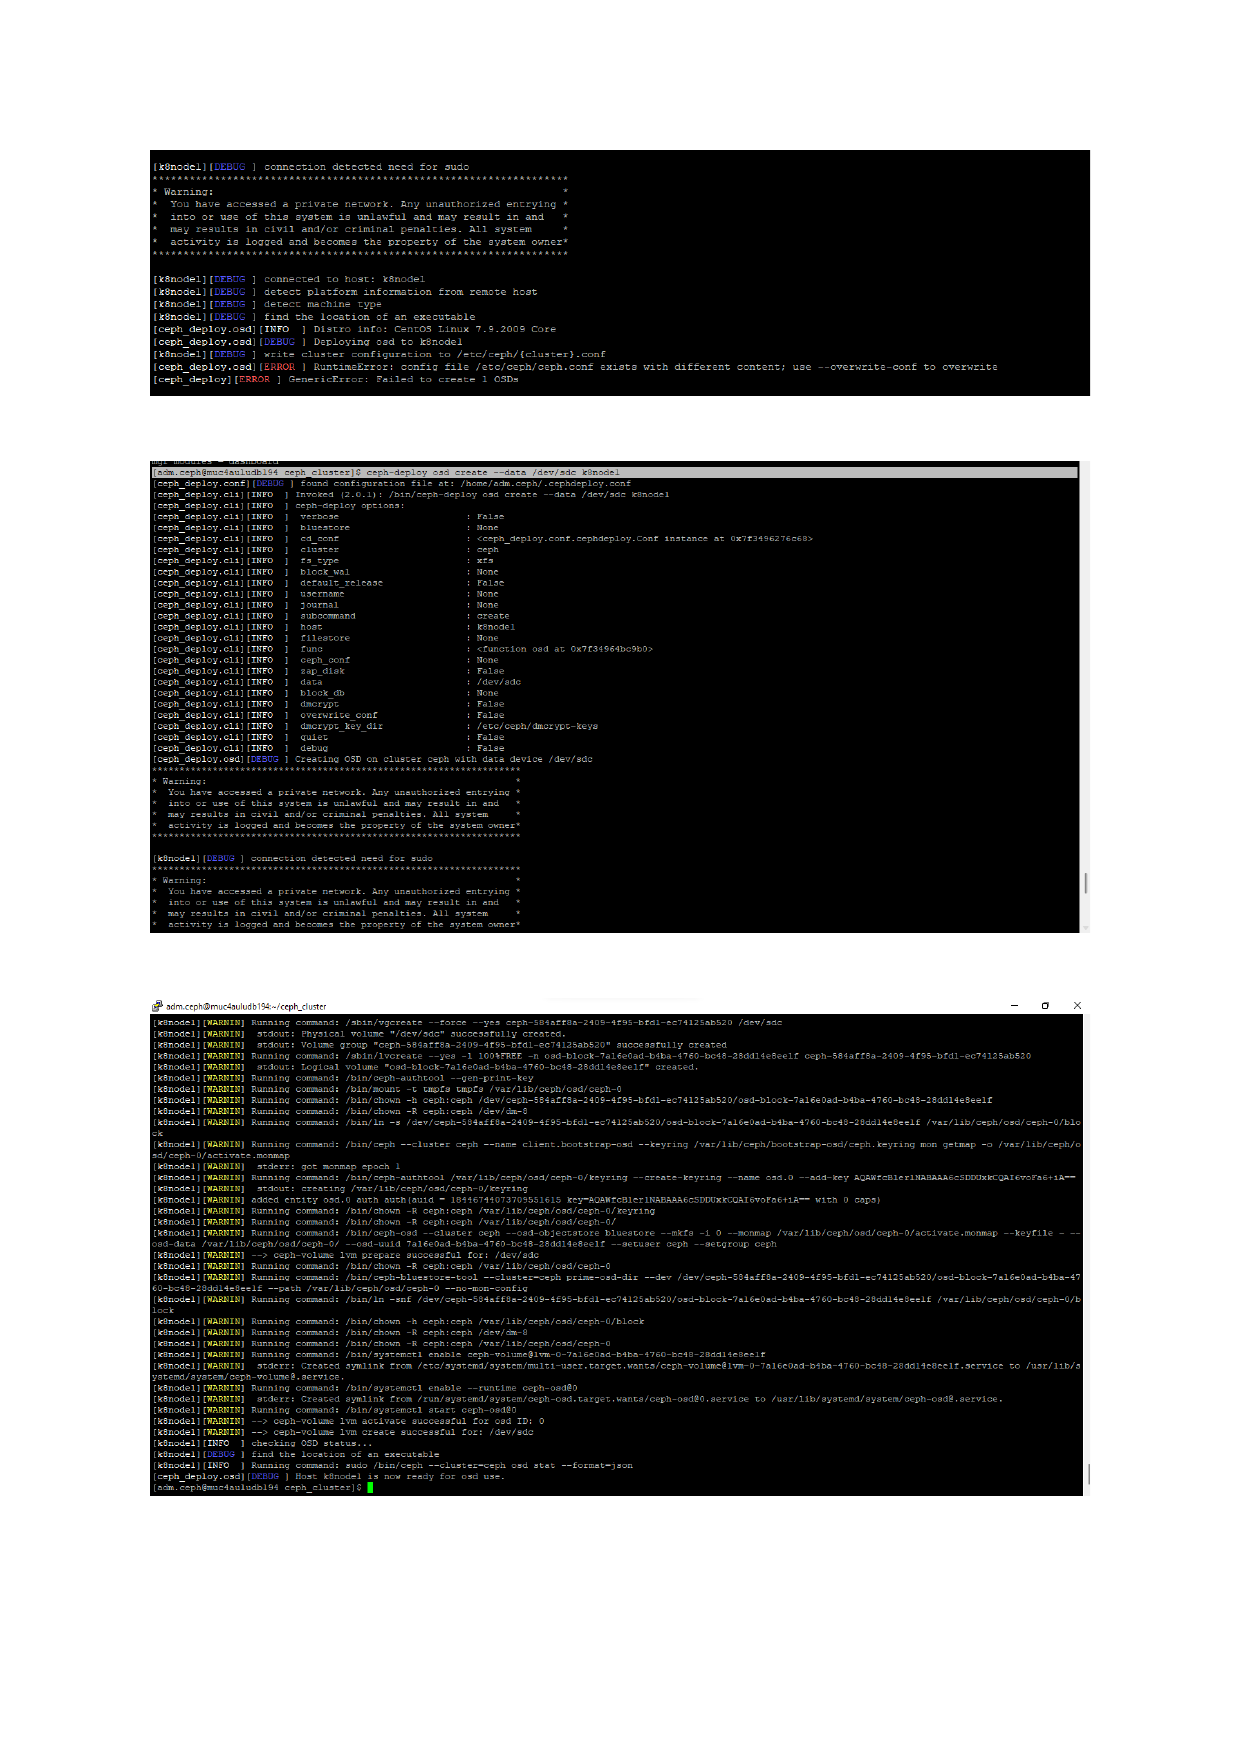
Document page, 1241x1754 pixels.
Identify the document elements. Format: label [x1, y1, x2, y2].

picture [150, 998, 1091, 1496]
picture [150, 461, 1091, 933]
picture [150, 150, 1091, 396]
